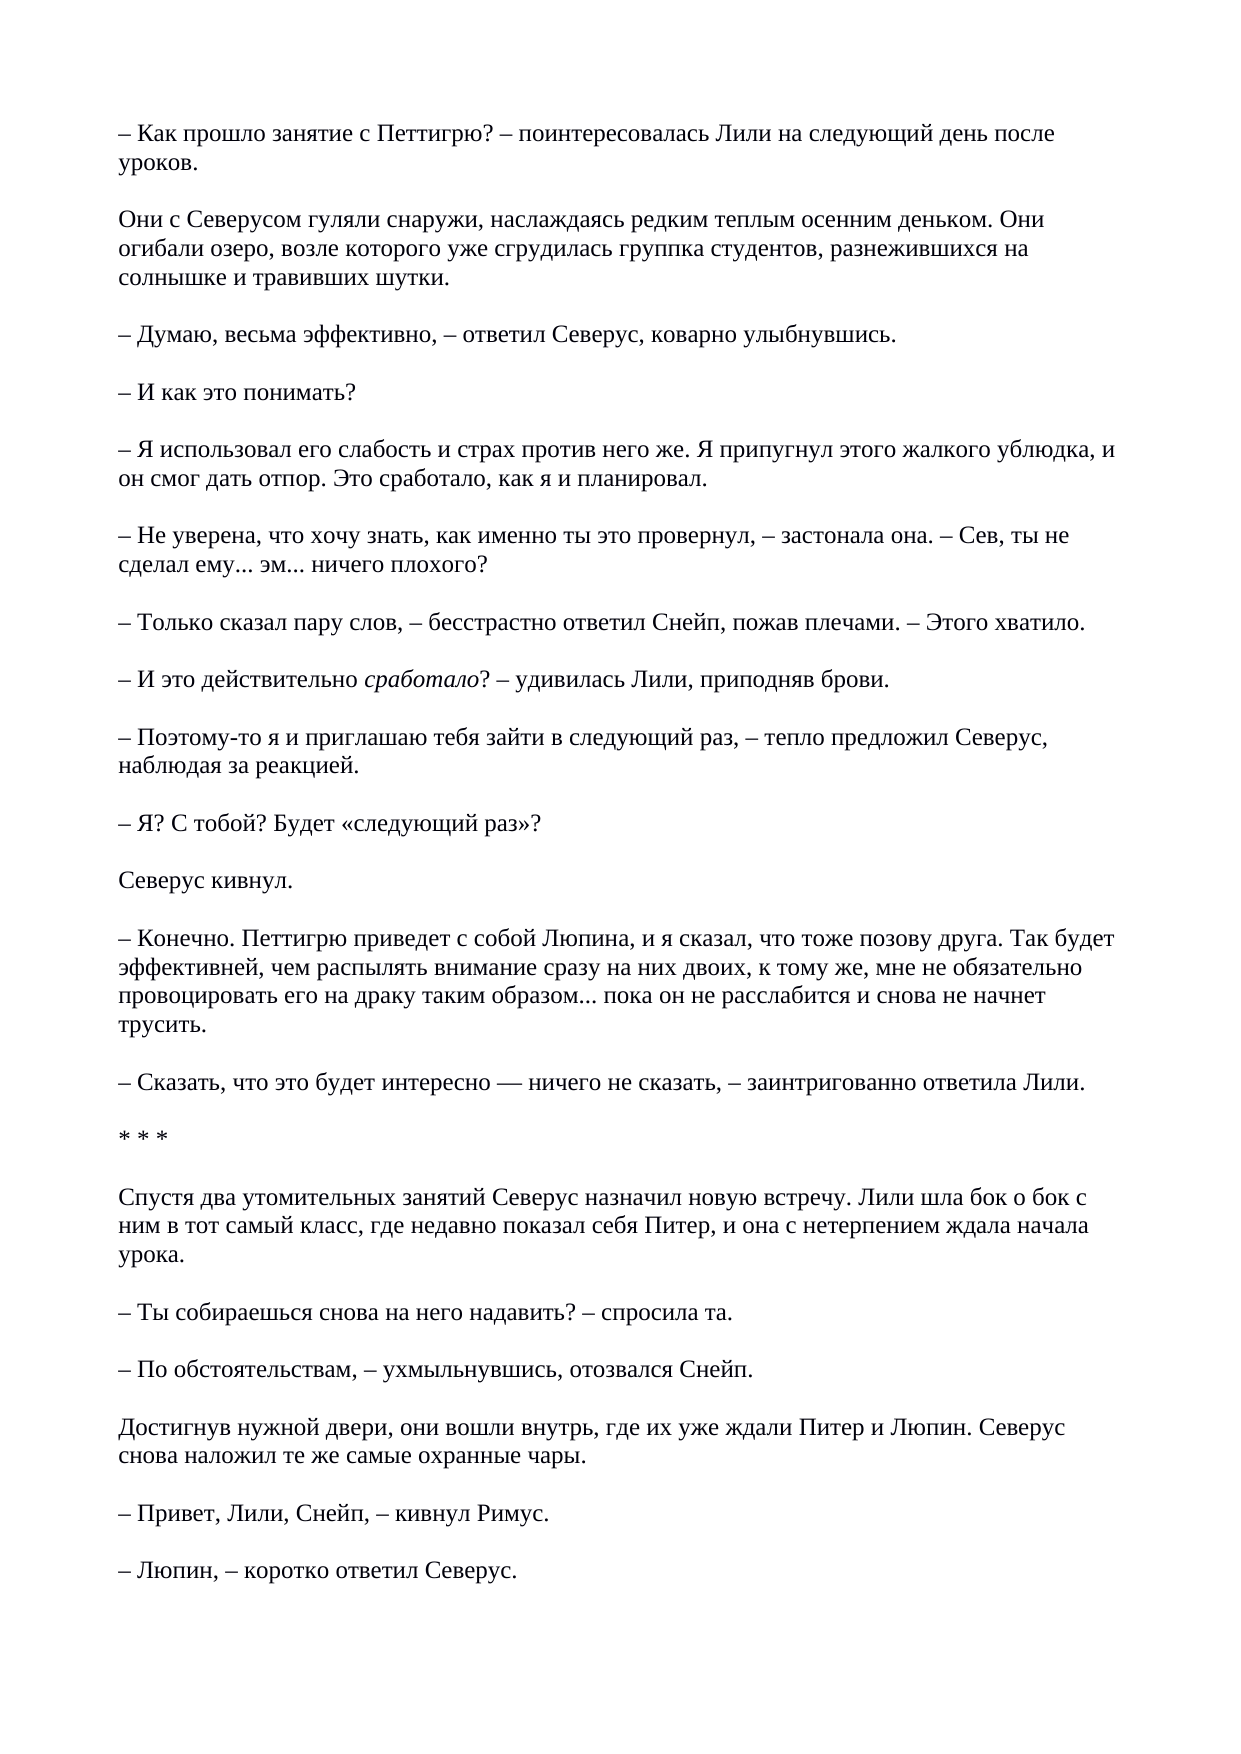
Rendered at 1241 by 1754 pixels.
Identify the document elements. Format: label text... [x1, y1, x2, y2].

text – Только сказал пару слов, – бесстрастно ответил Снейп, пожав плечами. – Этого хватило. [118, 607, 1122, 636]
text – Привет, Лили, Снейп, – кивнул Римус. [118, 1498, 1122, 1527]
text – Думаю, весьма эффективно, – ответил Северус, коварно улыбнувшись. [118, 319, 1122, 348]
text Спустя два утомительных занятий Северус назначил новую встречу. Лили шла бок о бок с ним в тот самый класс, где недавно показал себя Питер, и она с нетерпением ждала начала урока. [118, 1182, 1122, 1268]
text * * * [118, 1124, 1122, 1153]
text Достигнув нужной двери, они вошли внутрь, где их уже ждали Питер и Люпин. Северус снова наложил те же самые охранные чары. [118, 1412, 1122, 1469]
text – И как это понимать? [118, 377, 1122, 406]
text – Как прошло занятие с Петтигрю? – поинтересовалась Лили на следующий день после уроков. [118, 118, 1122, 176]
text – По обстоятельствам, – ухмыльнувшись, отозвался Снейп. [118, 1354, 1122, 1383]
text Северус кивнул. [118, 866, 1122, 894]
text – Я использовал его слабость и страх против него же. Я припугнул этого жалкого ублюдка, и он смог дать отпор. Это сработало, как я и планировал. [118, 434, 1122, 492]
text – Я? С тобой? Будет «следующий раз»? [118, 808, 1122, 837]
text – Поэтому-то я и приглашаю тебя зайти в следующий раз, – тепло предложил Северус, наблюдая за реакцией. [118, 722, 1122, 779]
text – И это действительно сработало? – удивилась Лили, приподняв брови. [118, 664, 1122, 693]
text – Не уверена, что хочу знать, как именно ты это провернул, – застонала она. – Сев, ты не сделал ему... эм... ничего плохого? [118, 521, 1122, 578]
text – Ты собираешься снова на него надавить? – спросила та. [118, 1297, 1122, 1326]
text Они с Северусом гуляли снаружи, наслаждаясь редким теплым осенним деньком. Они огибали озеро, возле которого уже сгрудилась группка студентов, разнежившихся на солнышке и травивших шутки. [118, 204, 1122, 291]
text – Люпин, – коротко ответил Северус. [118, 1556, 1122, 1584]
text – Сказать, что это будет интересно — ничего не сказать, – заинтригованно ответила Лили. [118, 1067, 1122, 1096]
text – Конечно. Петтигрю приведет с собой Люпина, и я сказал, что тоже позову друга. Так будет эффективней, чем распылять внимание сразу на них двоих, к тому же, мне не обязательно провоцировать его на драку таким образом... пока он не расслабится и снова не начнет трусить. [118, 923, 1122, 1038]
